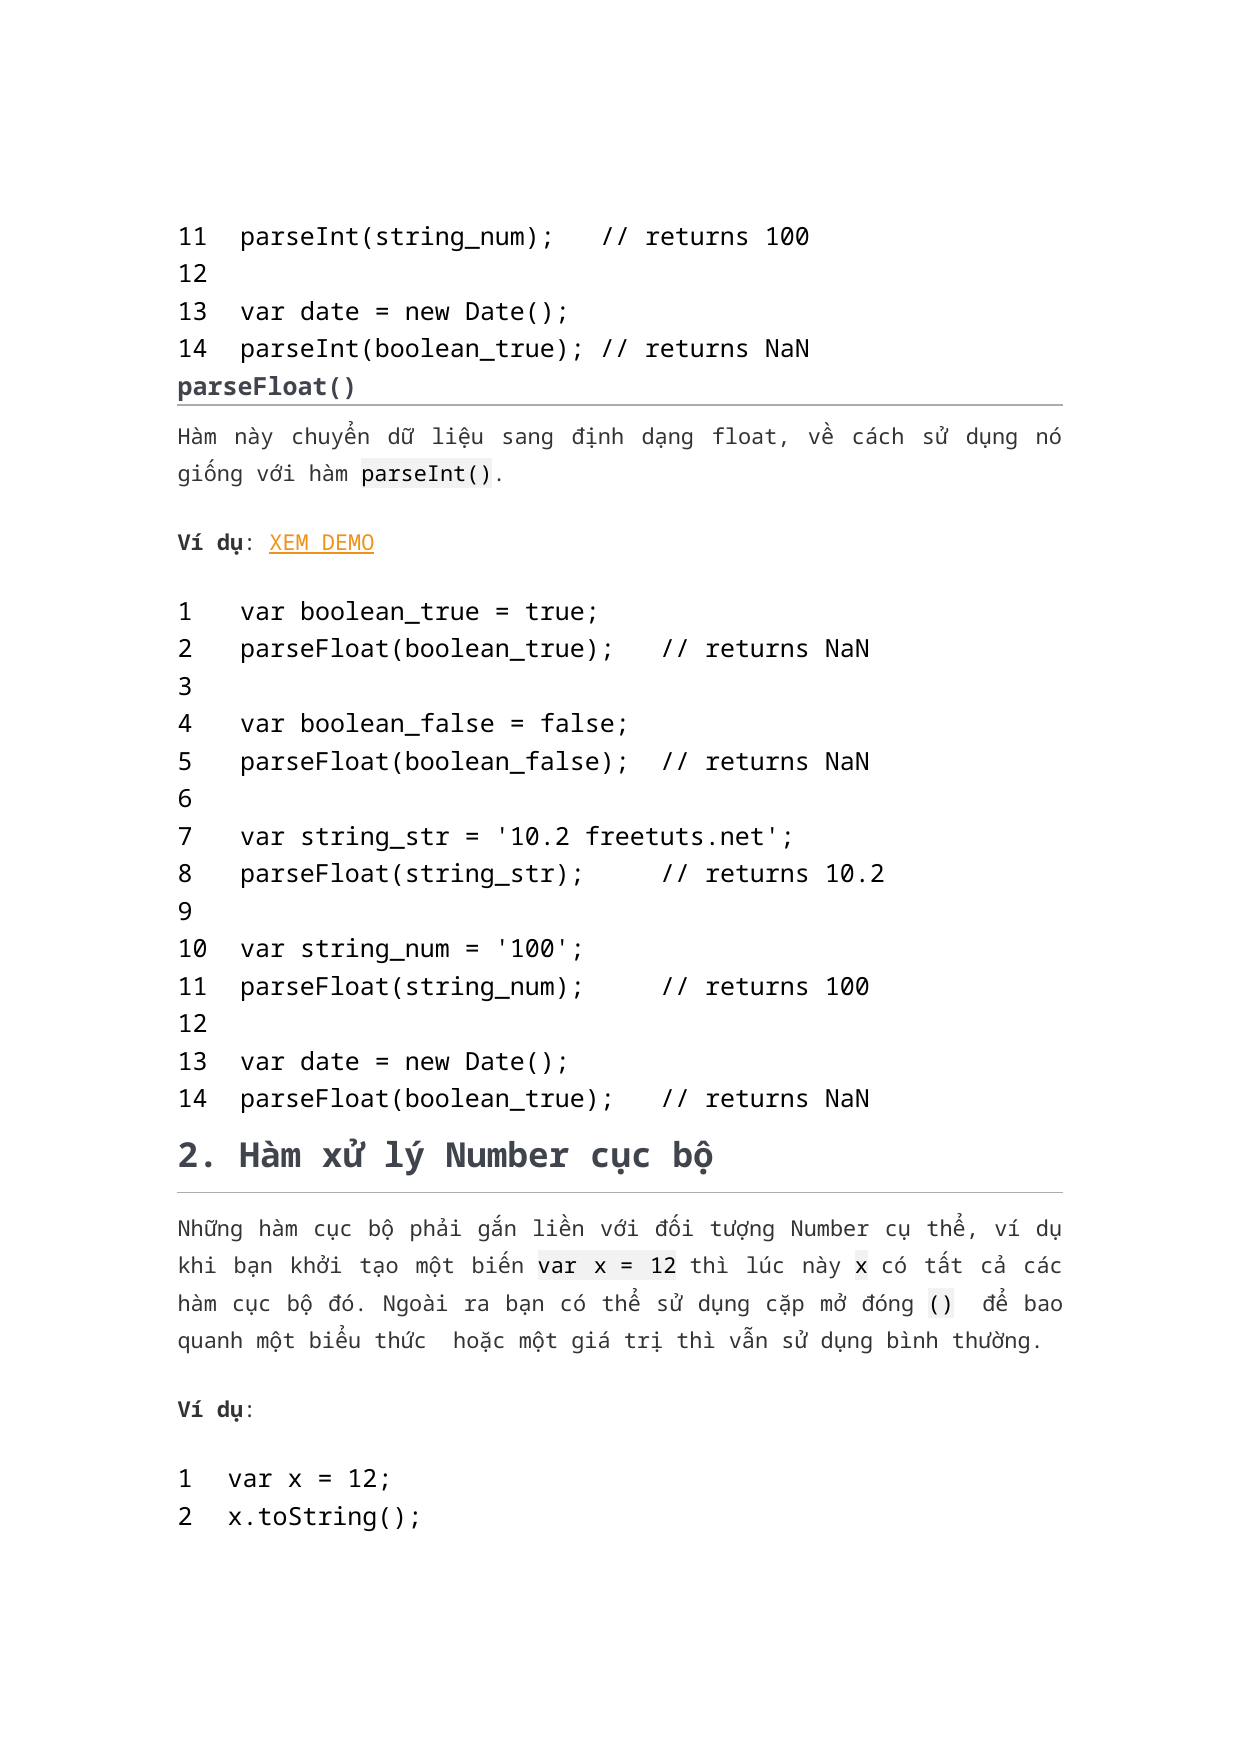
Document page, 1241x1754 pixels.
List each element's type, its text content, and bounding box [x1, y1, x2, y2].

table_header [227, 1459, 1130, 1534]
text Ví dụ: XEM DEMO [177, 523, 1063, 561]
table_header 1 2 3 4 5 6 7 8 9 10 11 12 13 14 [177, 592, 240, 1117]
text parseFloat() [177, 367, 1063, 404]
table_header 1 2 3 4 [177, 1459, 227, 1534]
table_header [177, 217, 240, 367]
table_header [240, 217, 1130, 367]
text Ví dụ: [177, 1390, 1063, 1428]
text Những hàm cục bộ phải gắn liền với đối tượng Number cụ thể, ví dụ khi bạn khởi tạo một biến var x = 12 thì lúc này x có tất cả các hàm cục bộ đó. Ngoài ra bạn có thể sử dụng cặp mở đóng () để bao quanh một biểu thức hoặc một giá trị thì vẫn sử dụng bình thường. [177, 1209, 1063, 1359]
text Hàm này chuyển dữ liệu sang định dạng float, về cách sử dụng nó giống với hàm parseInt(). [177, 417, 1063, 492]
text 2. Hàm xử lý Number cục bộ [177, 1117, 1063, 1192]
table_header var boolean_true = true; parseFloat(boolean_true); // returns NaN var boolean_false = false; parseFloat(boolean_false); // returns NaN var string_str = '10.2 freetuts.net'; parseFloat(string_str); // returns 10.2 var string_num = '100'; parseFloat(string_num); // returns 100 var date = new Date(); parseFloat(boolean_true); // returns NaN [240, 592, 1130, 1117]
